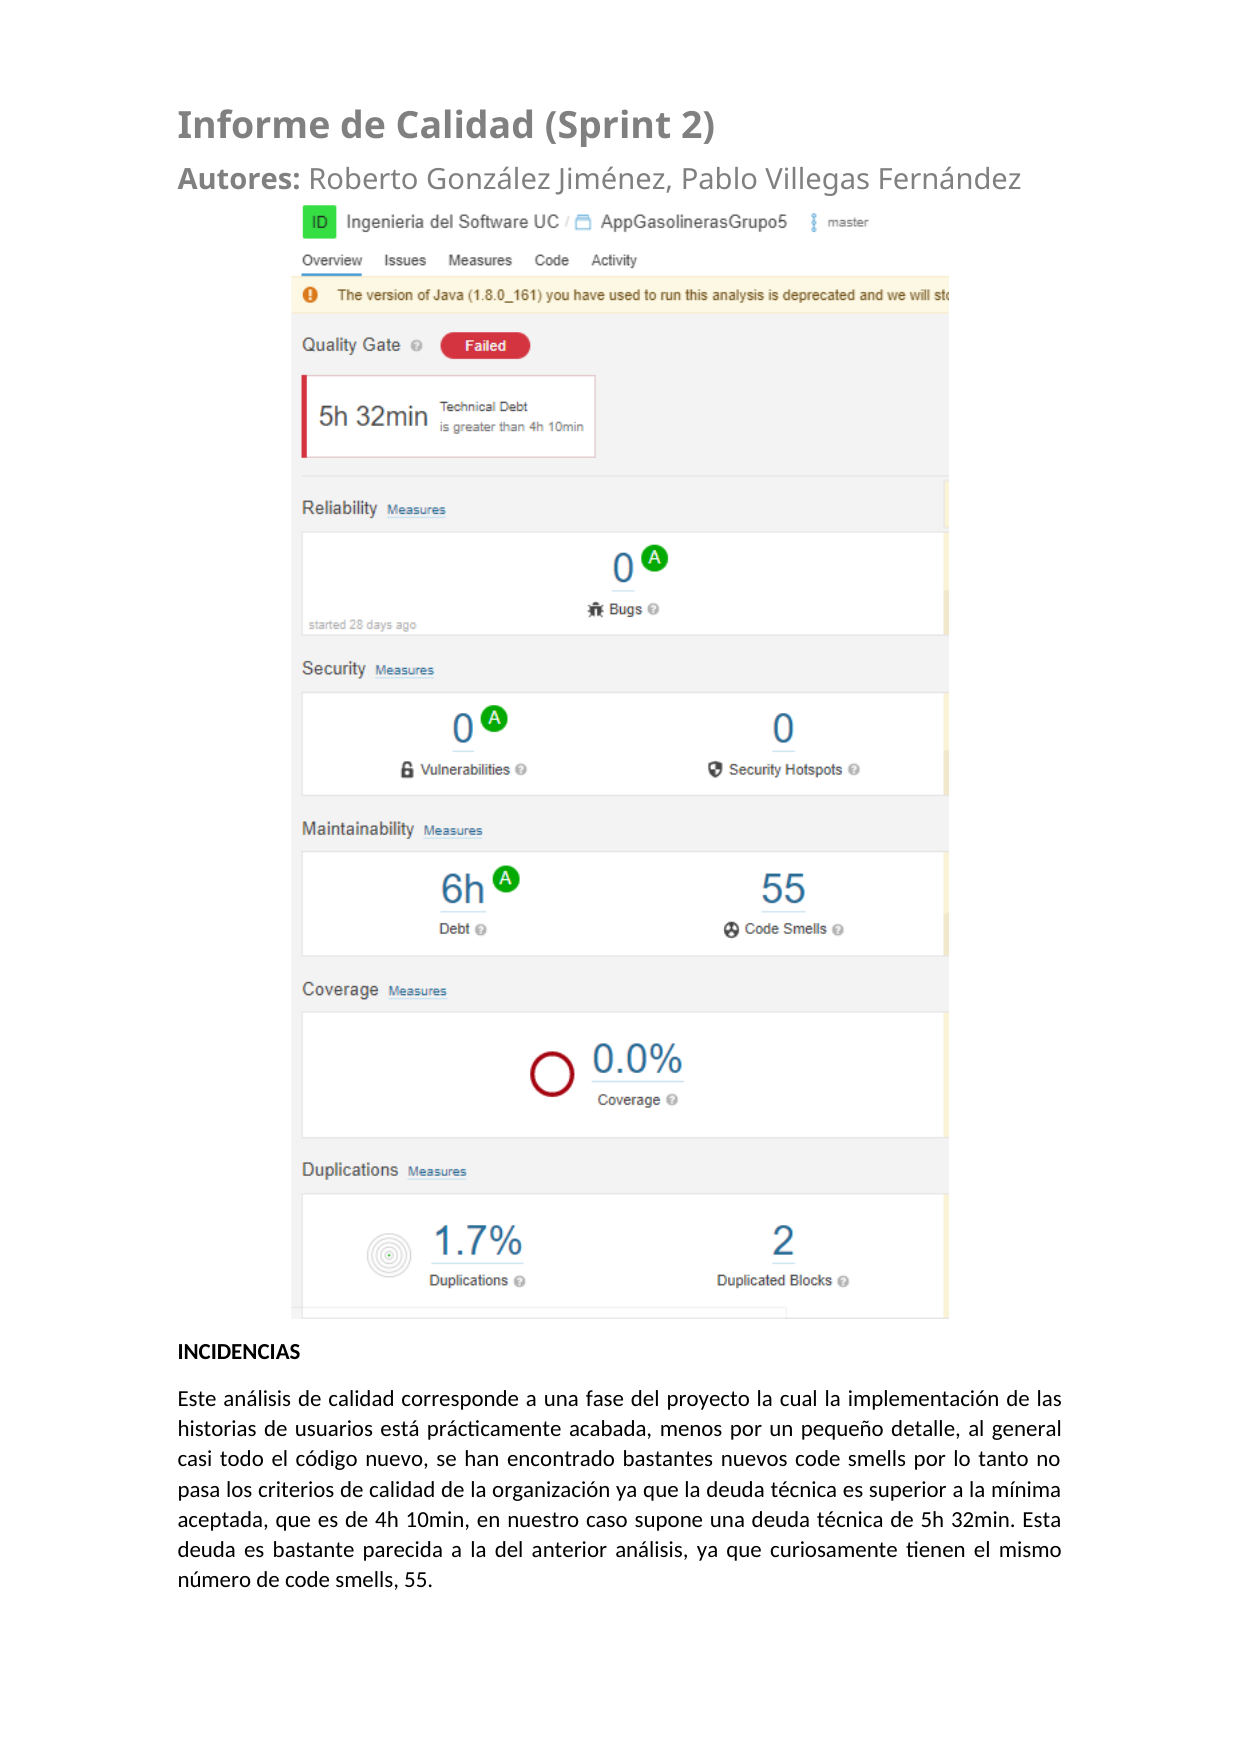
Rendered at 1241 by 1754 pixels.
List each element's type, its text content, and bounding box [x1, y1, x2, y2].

picture [291, 200, 949, 1319]
text Este análisis de calidad corresponde a una fase del proyecto la cual la implementación de las historias de usuarios está prácticamente acabada, menos por un pequeño detalle, al general casi todo el código nuevo, se han encontrado bastantes nuevos code smells por lo tanto no pasa los criterios de calidad de la organización ya que la deuda técnica es superior a la mínima aceptada, que es de 4h 10min, en nuestro caso supone una deuda técnica de 5h 32min. Esta deuda es bastante parecida a la del anterior análisis, ya que curiosamente tienen el mismo número de code smells, 55. [177, 1384, 1063, 1593]
text INCIDENCIAS [177, 1337, 1063, 1365]
